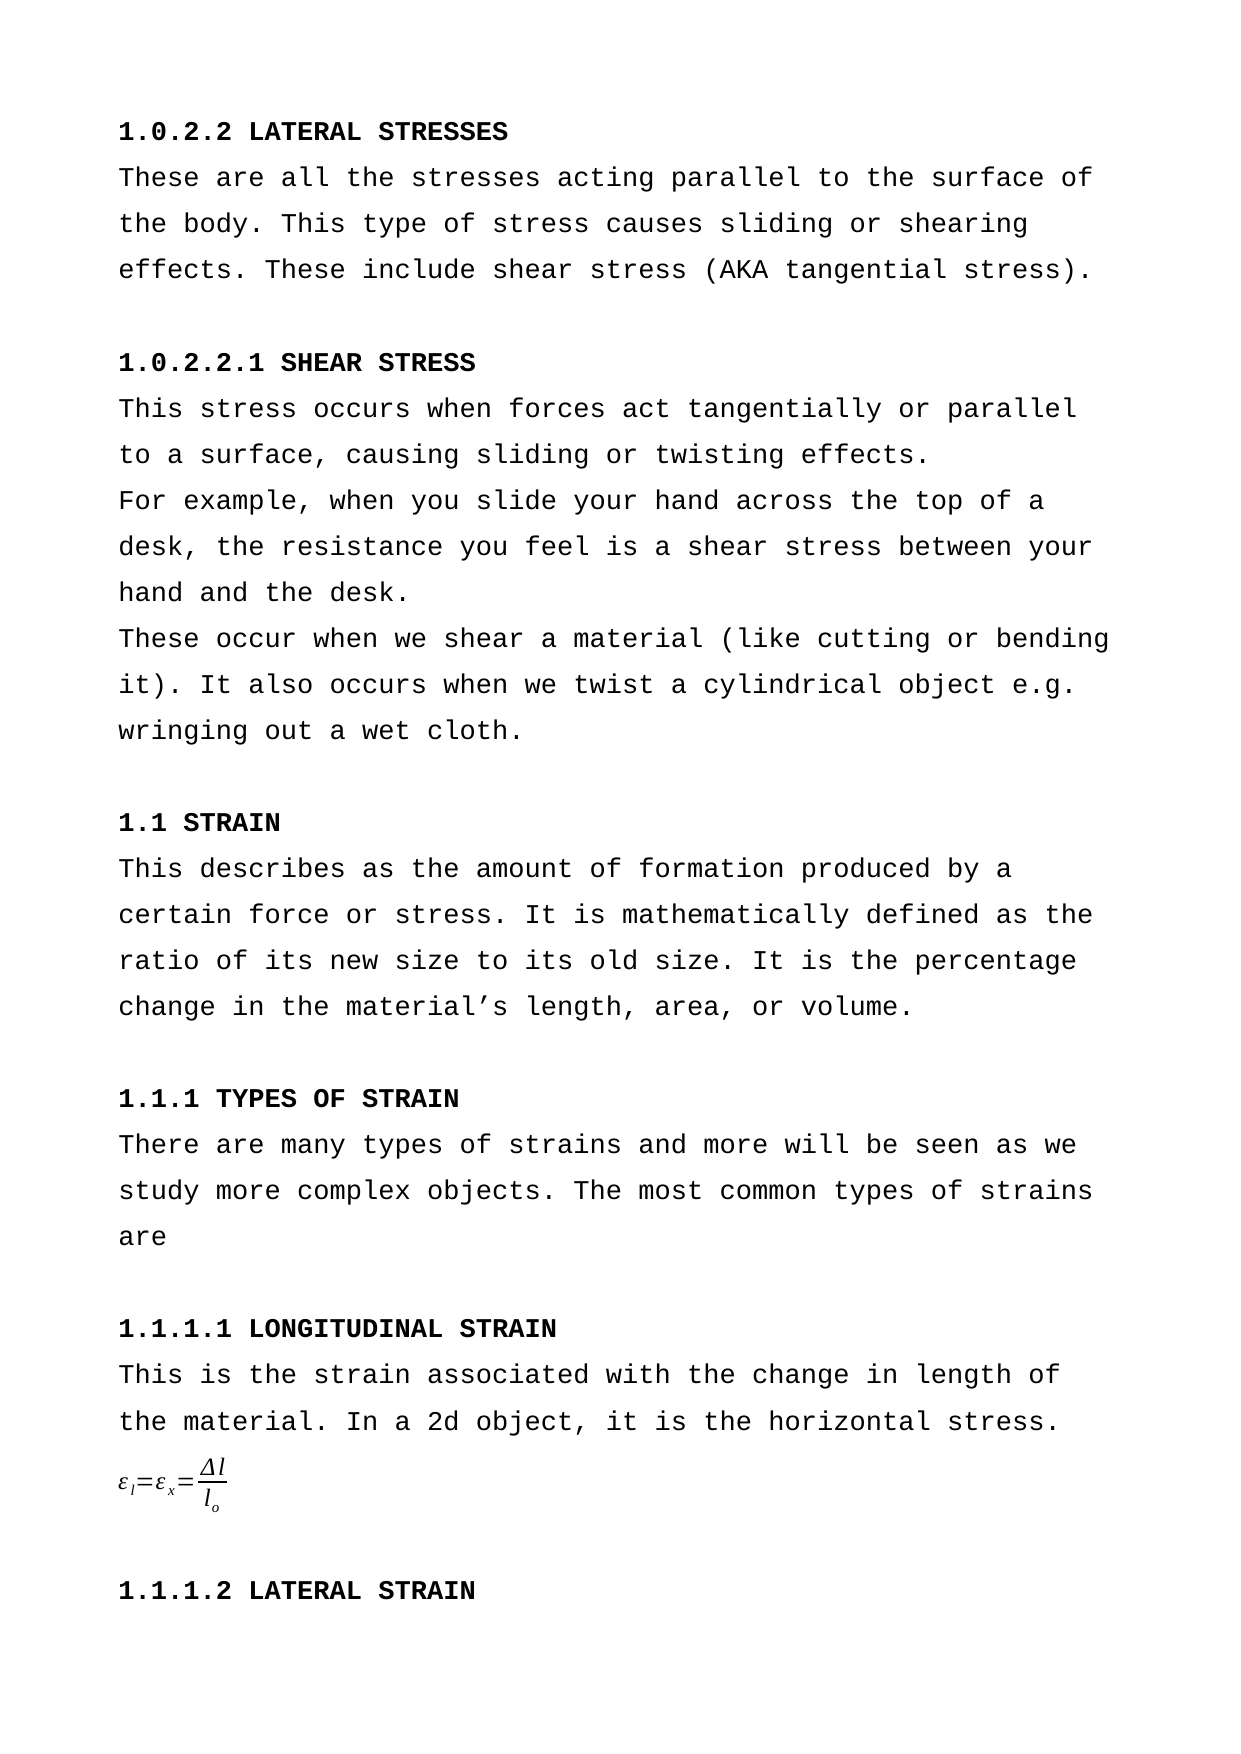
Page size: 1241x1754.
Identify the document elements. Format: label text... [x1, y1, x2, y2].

text These are all the stresses acting parallel to the surface of the body. This type of stress causes sliding or shearing effects. These include shear stress (AKA tangential stress). [118, 164, 1122, 287]
text 1.1 STRAIN [118, 809, 1122, 839]
text 1.0.2.2 LATERAL STRESSES [118, 118, 1122, 149]
text This stress occurs when forces act tangentially or parallel to a surface, causing sliding or twisting effects. [118, 394, 1122, 471]
text These occur when we shear a material (like cutting or bending it). It also occurs when we twist a cylindrical object e.g. wringing out a wet cloth. [118, 624, 1122, 747]
text 1.0.2.2.1 SHEAR STRESS [118, 348, 1122, 379]
text 1.1.1 TYPES OF STRAIN [118, 1085, 1122, 1116]
text This is the strain associated with the change in length of the material. In a 2d object, it is the horizontal stress. [118, 1361, 1122, 1438]
text 1.1.1.1 LONGITUDINAL STRAIN [118, 1315, 1122, 1346]
text This describes as the amount of formation produced by a certain force or stress. It is mathematically defined as the ratio of its new size to its old size. It is the percentage change in the material’s length, area, or volume. [118, 855, 1122, 1024]
text For example, when you slide your hand across the top of a desk, the resistance you feel is a shear stress between your hand and the desk. [118, 486, 1122, 609]
text There are many types of strains and more will be seen as we study more complex objects. The most common types of strains are [118, 1131, 1122, 1254]
text 1.1.1.2 LATERAL STRAIN [118, 1576, 1122, 1607]
